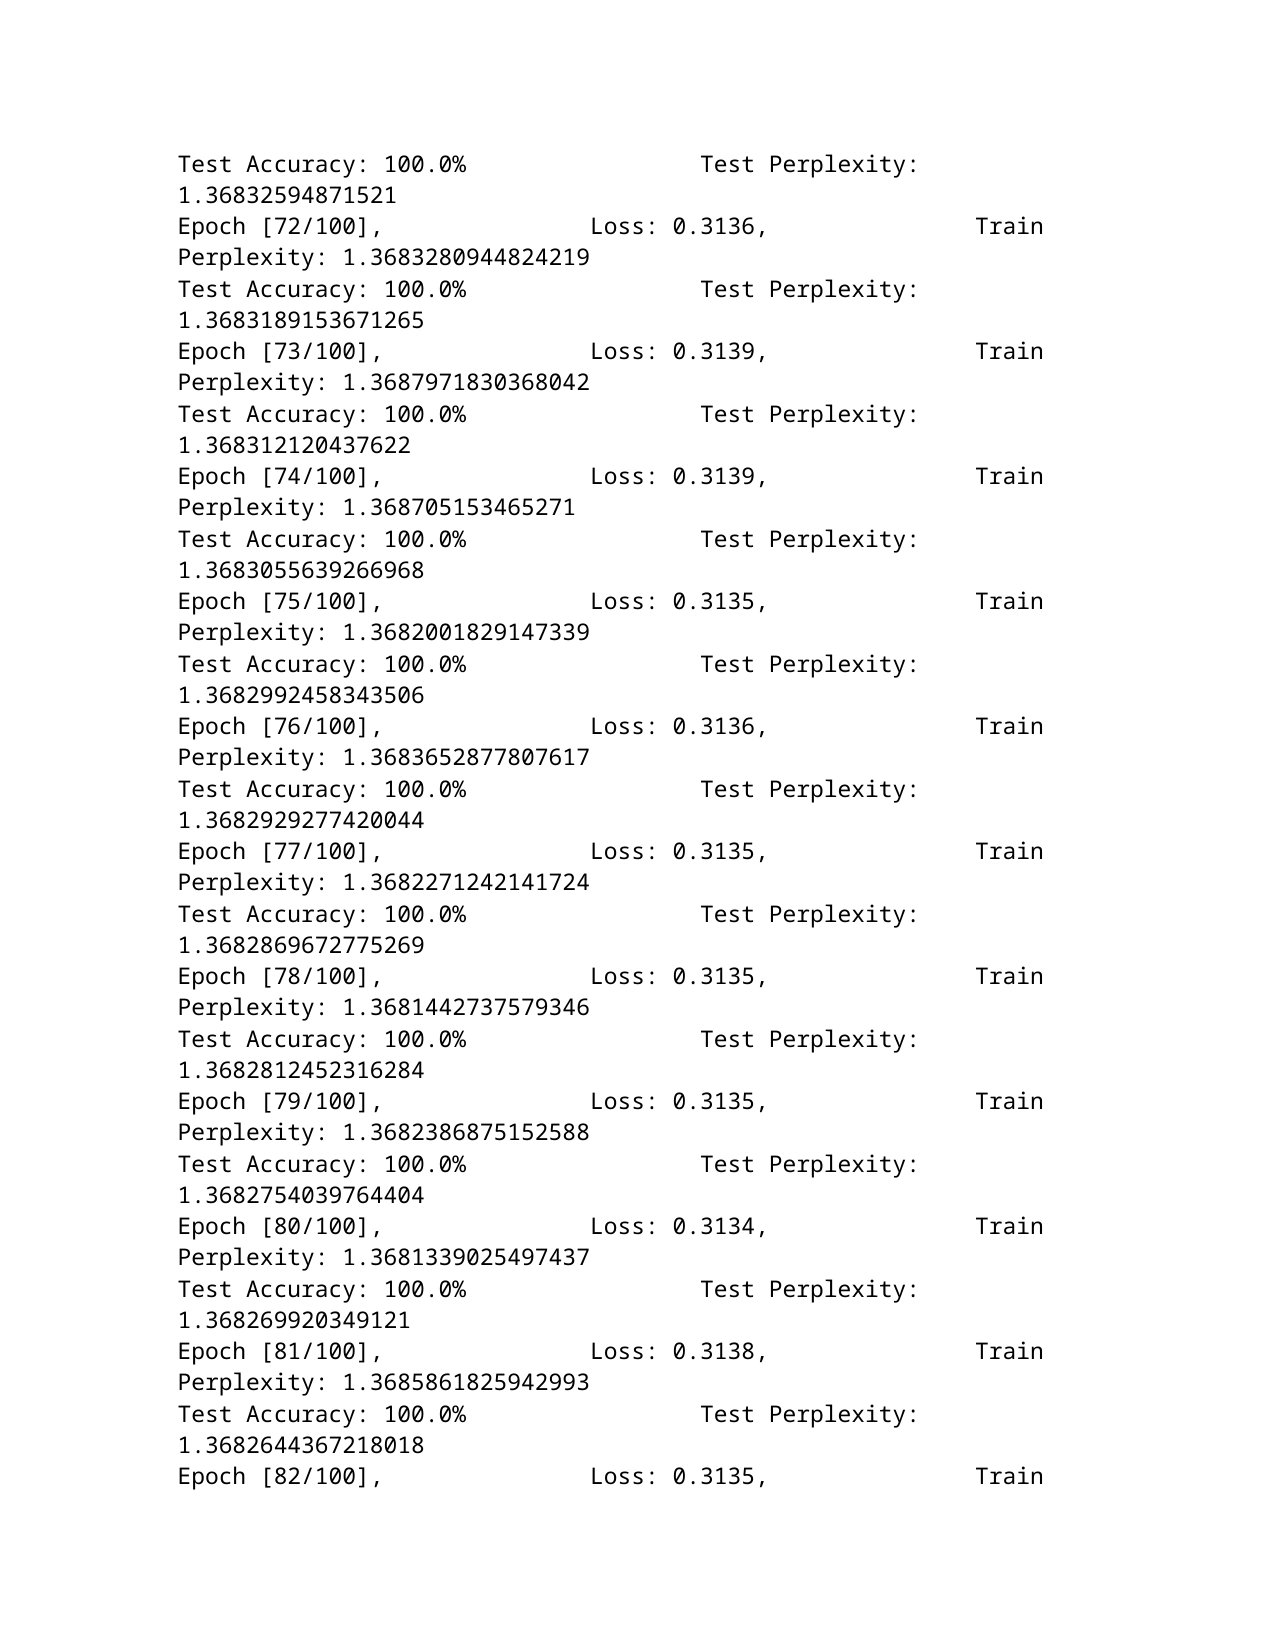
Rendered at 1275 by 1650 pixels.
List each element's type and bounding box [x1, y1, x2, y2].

text [177, 148, 1098, 1491]
